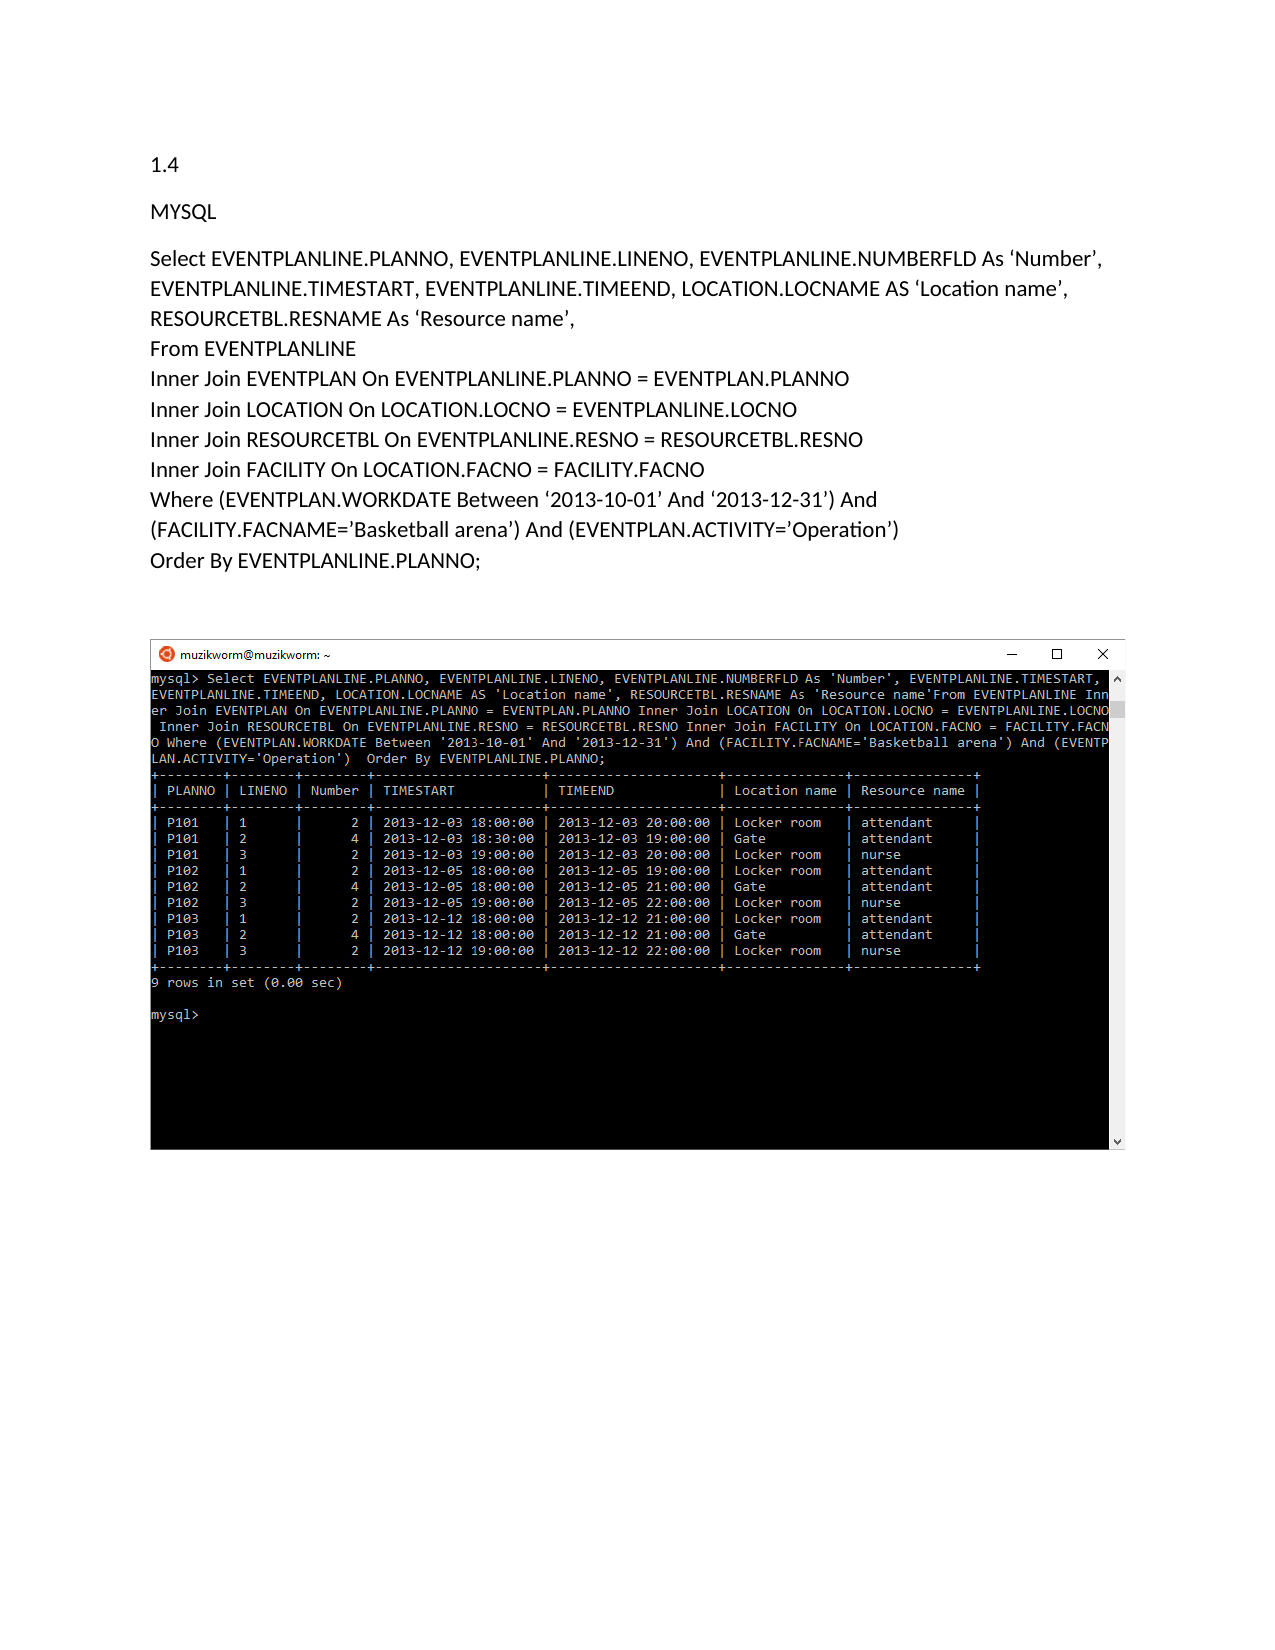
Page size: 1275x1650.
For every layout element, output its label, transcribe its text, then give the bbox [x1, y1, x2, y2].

text Select EVENTPLANLINE.PLANNO, EVENTPLANLINE.LINENO, EVENTPLANLINE.NUMBERFLD As ‘Number’, EVENTPLANLINE.TIMESTART, EVENTPLANLINE.TIMEEND, LOCATION.LOCNAME AS ‘Location name’, RESOURCETBL.RESNAME As ‘Resource name’, From EVENTPLANLINE Inner Join EVENTPLAN On EVENTPLANLINE.PLANNO = EVENTPLAN.PLANNO Inner Join LOCATION On LOCATION.LOCNO = EVENTPLANLINE.LOCNO Inner Join RESOURCETBL On EVENTPLANLINE.RESNO = RESOURCETBL.RESNO Inner Join FACILITY On LOCATION.FACNO = FACILITY.FACNO Where (EVENTPLAN.WORKDATE Between ‘2013-10-01’ And ‘2013-12-31’) And (FACILITY.FACNAME=’Basketball arena’) And (EVENTPLAN.ACTIVITY=’Operation’) Order By EVENTPLANLINE.PLANNO; [150, 244, 1125, 574]
picture [150, 639, 1125, 1150]
text 1.4 [150, 150, 1125, 178]
text MYSQL [150, 197, 1125, 225]
